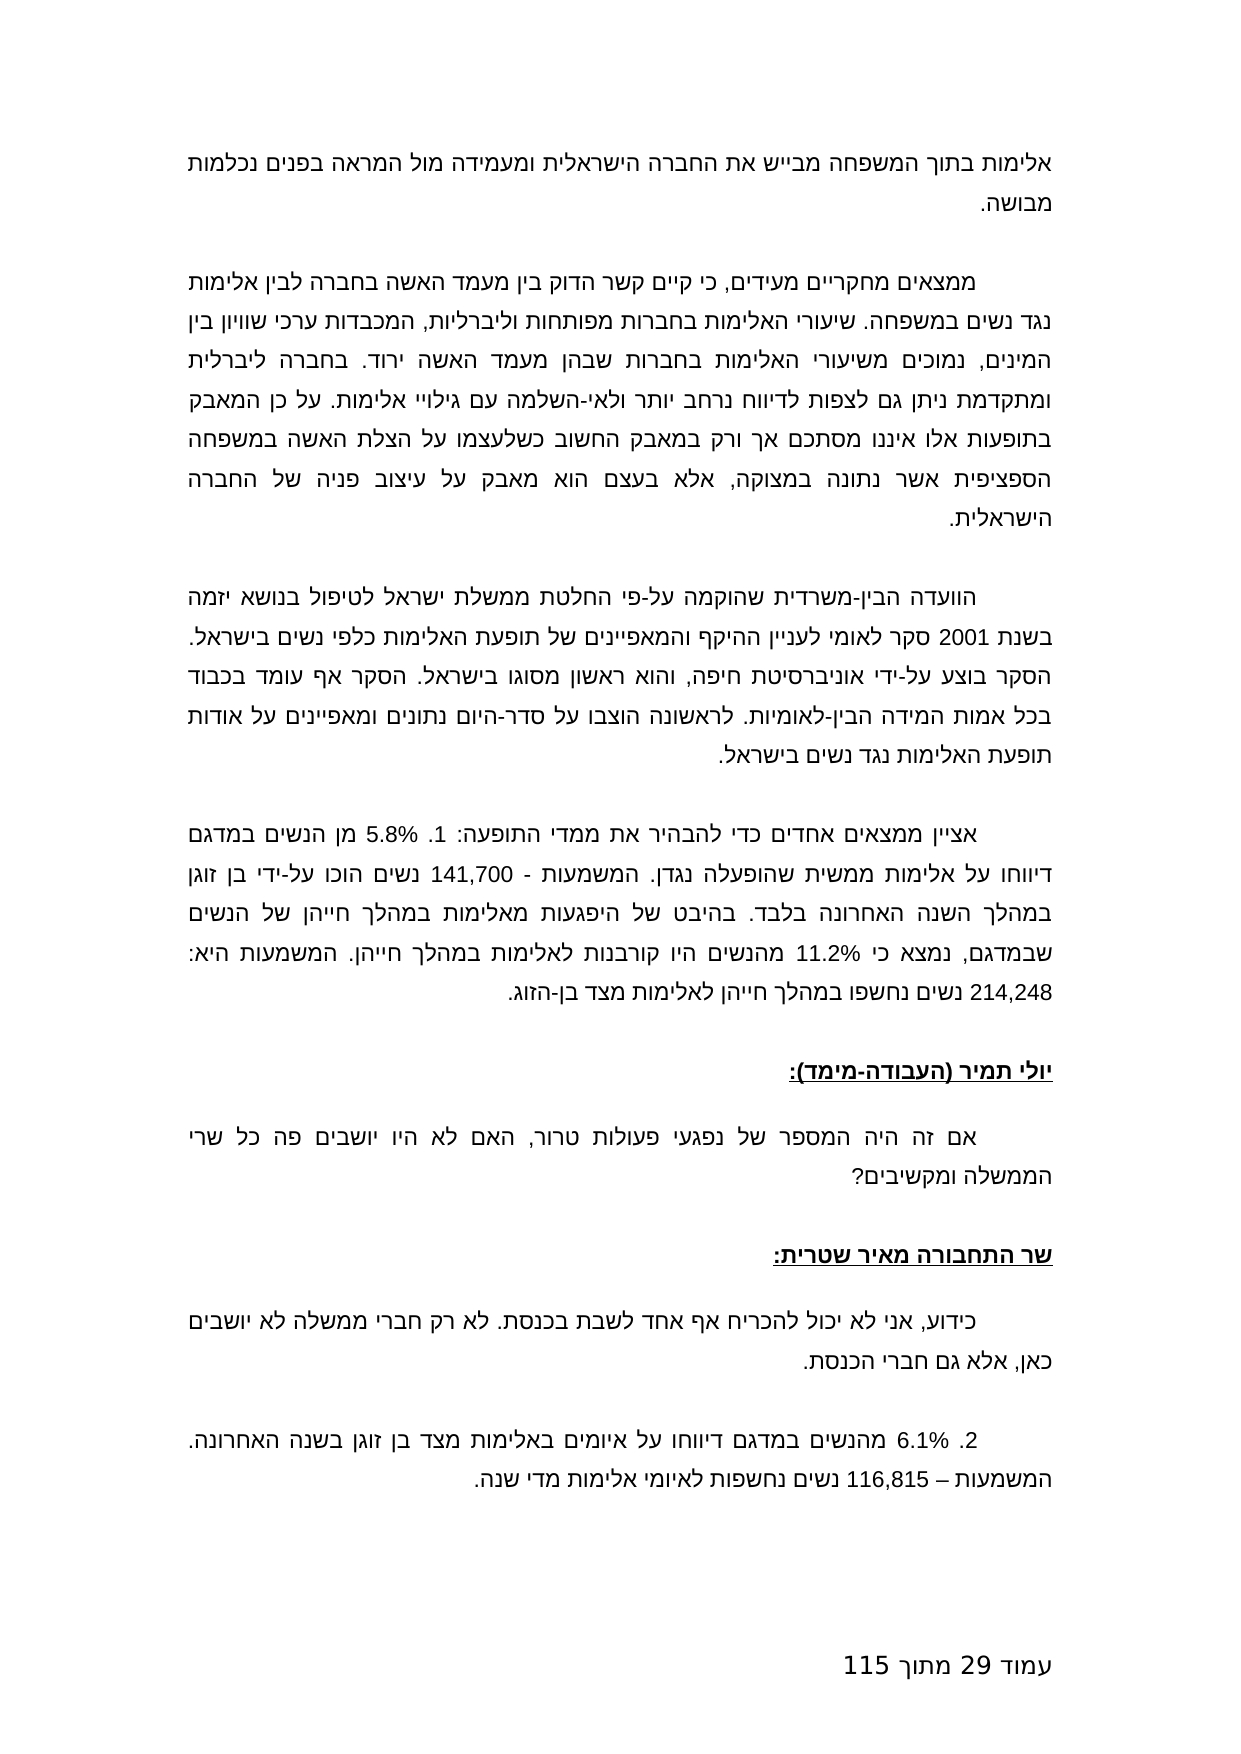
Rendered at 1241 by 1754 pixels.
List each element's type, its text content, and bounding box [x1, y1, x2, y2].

text אם זה היה המספר של נפגעי פעולות טרור, האם לא היו יושבים פה כל שרי הממשלה ומקשיבים? [187, 1124, 1053, 1190]
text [187, 150, 1053, 216]
text ממצאים מחקריים מעידים, כי קיים קשר הדוק בין מעמד האשה בחברה לבין אלימות נגד נשים במשפחה. שיעורי האלימות בחברות מפותחות וליברליות, המכבדות ערכי שוויון בין המינים, נמוכים משיעורי האלימות בחברות שבהן מעמד האשה ירוד. בחברה ליברלית ומתקדמת ניתן גם לצפות לדיווח נרחב יותר ולאי-השלמה עם גילויי אלימות. על כן המאבק בתופעות אלו איננו מסתכם אך ורק במאבק החשוב כשלעצמו על הצלת האשה במשפחה הספציפית אשר נתונה במצוקה, אלא בעצם הוא מאבק על עיצוב פניה של החברה הישראלית. [187, 268, 1053, 532]
text הוועדה הבין-משרדית שהוקמה על-פי החלטת ממשלת ישראל לטיפול בנושא יזמה בשנת 2001 סקר לאומי לעניין ההיקף והמאפיינים של תופעת האלימות כלפי נשים בישראל. הסקר בוצע על-ידי אוניברסיטת חיפה, והוא ראשון מסוגו בישראל. הסקר אף עומד בכבוד בכל אמות המידה הבין-לאומיות. לראשונה הוצבו על סדר-היום נתונים ומאפיינים על אודות תופעת האלימות נגד נשים בישראל. [187, 584, 1053, 768]
text אציין ממצאים אחדים כדי להבהיר את ממדי התופעה: 1. 5.8% מן הנשים במדגם דיווחו על אלימות ממשית שהופעלה נגדן. המשמעות - 141,700 נשים הוכו על-ידי בן זוגן במהלך השנה האחרונה בלבד. בהיבט של היפגעות מאלימות במהלך חייהן של הנשים שבמדגם, נמצא כי 11.2% מהנשים היו קורבנות לאלימות במהלך חייהן. המשמעות היא: 214,248 נשים נחשפו במהלך חייהן לאלימות מצד בן-הזוג. [187, 821, 1053, 1005]
text כידוע, אני לא יכול להכריח אף אחד לשבת בכנסת. לא רק חברי ממשלה לא יושבים כאן, אלא גם חברי הכנסת. [187, 1308, 1053, 1374]
text 2. 6.1% מהנשים במדגם דיווחו על איומים באלימות מצד בן זוגן בשנה האחרונה. המשמעות – 116,815 נשים נחשפות לאיומי אלימות מדי שנה. [187, 1427, 1053, 1492]
text שר התחבורה מאיר שטרית: [187, 1242, 1053, 1269]
text יולי תמיר (העבודה-מימד): [187, 1058, 1053, 1084]
